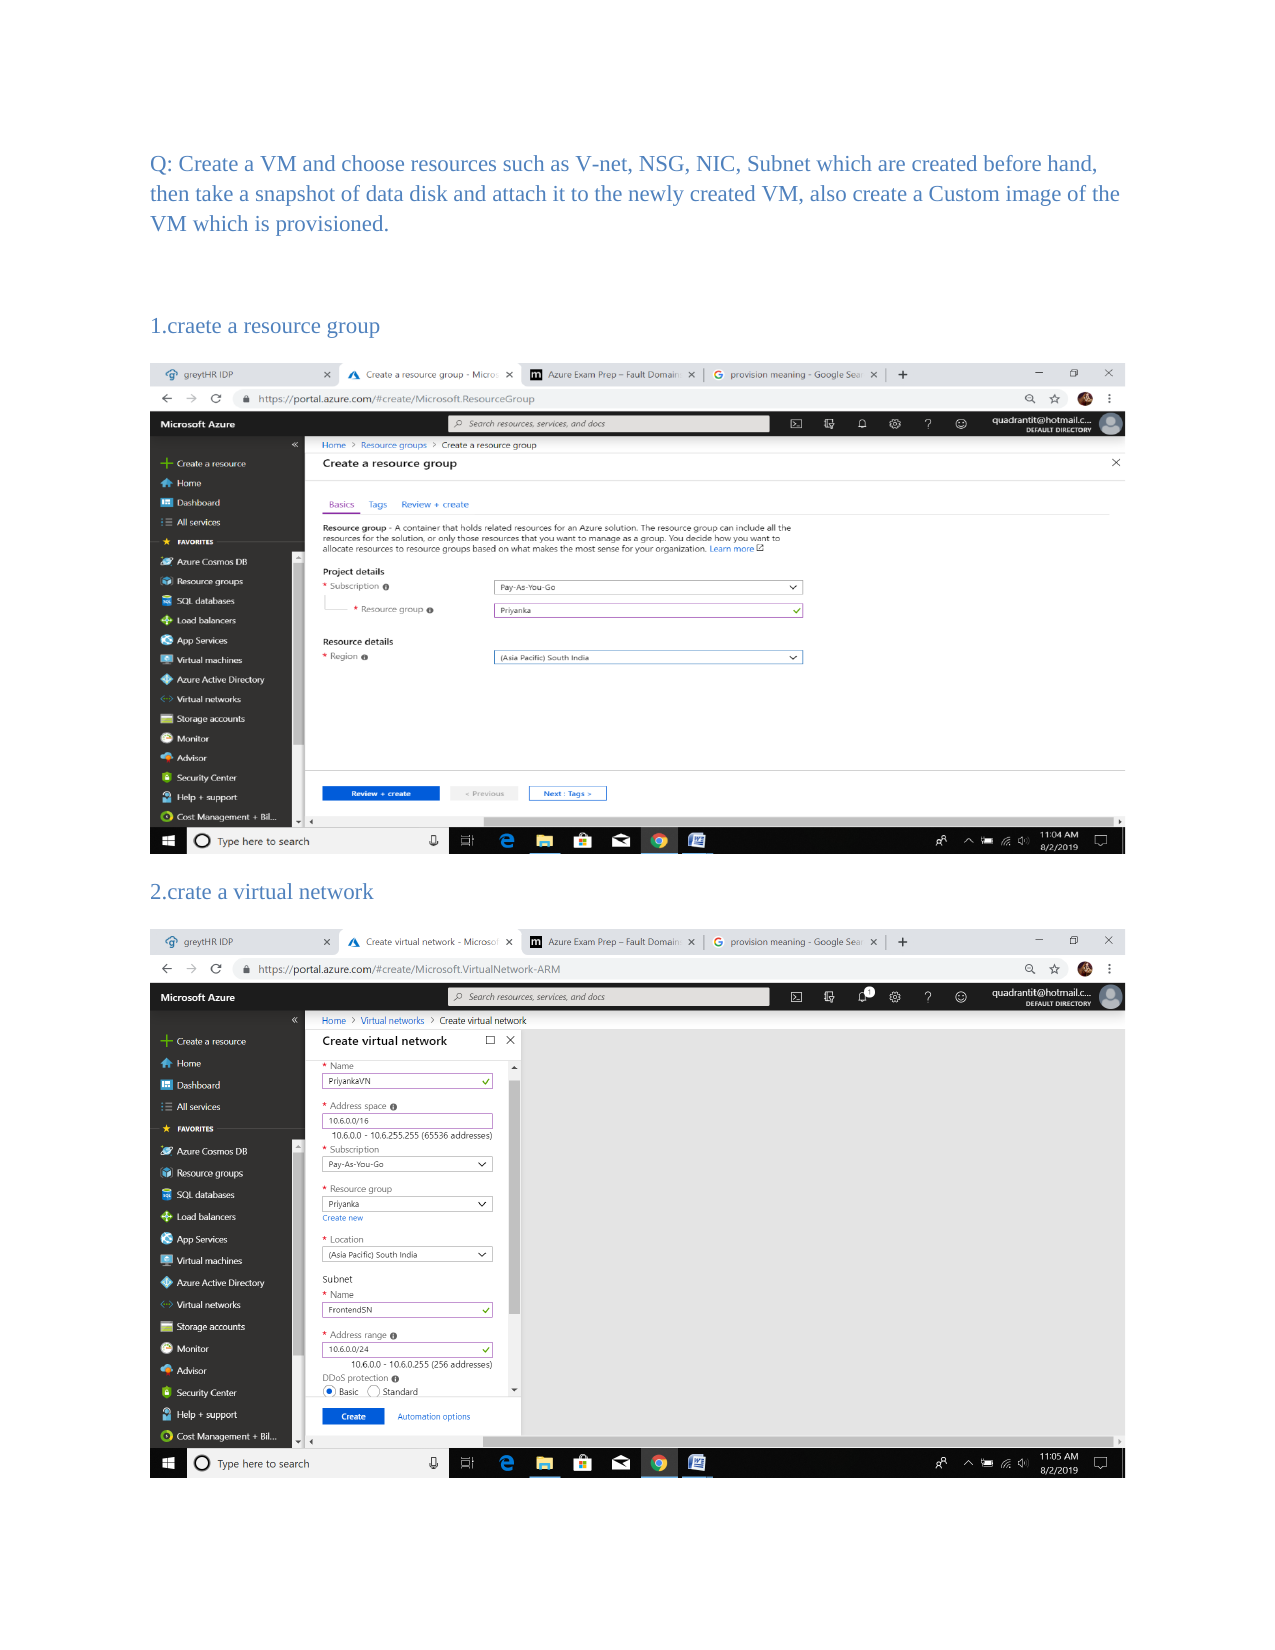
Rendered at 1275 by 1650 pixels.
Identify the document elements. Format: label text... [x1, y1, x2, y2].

picture [150, 363, 1125, 854]
picture [150, 929, 1125, 1478]
text 2.crate a virtual network [150, 878, 1125, 904]
text Q: Create a VM and choose resources such as V-net, NSG, NIC, Subnet which are created before hand, then take a snapshot of data disk and attach it to the newly created VM, also create a Custom image of the VM which is provisioned. [150, 150, 1125, 237]
text 1.craete a resource group [150, 312, 1125, 339]
